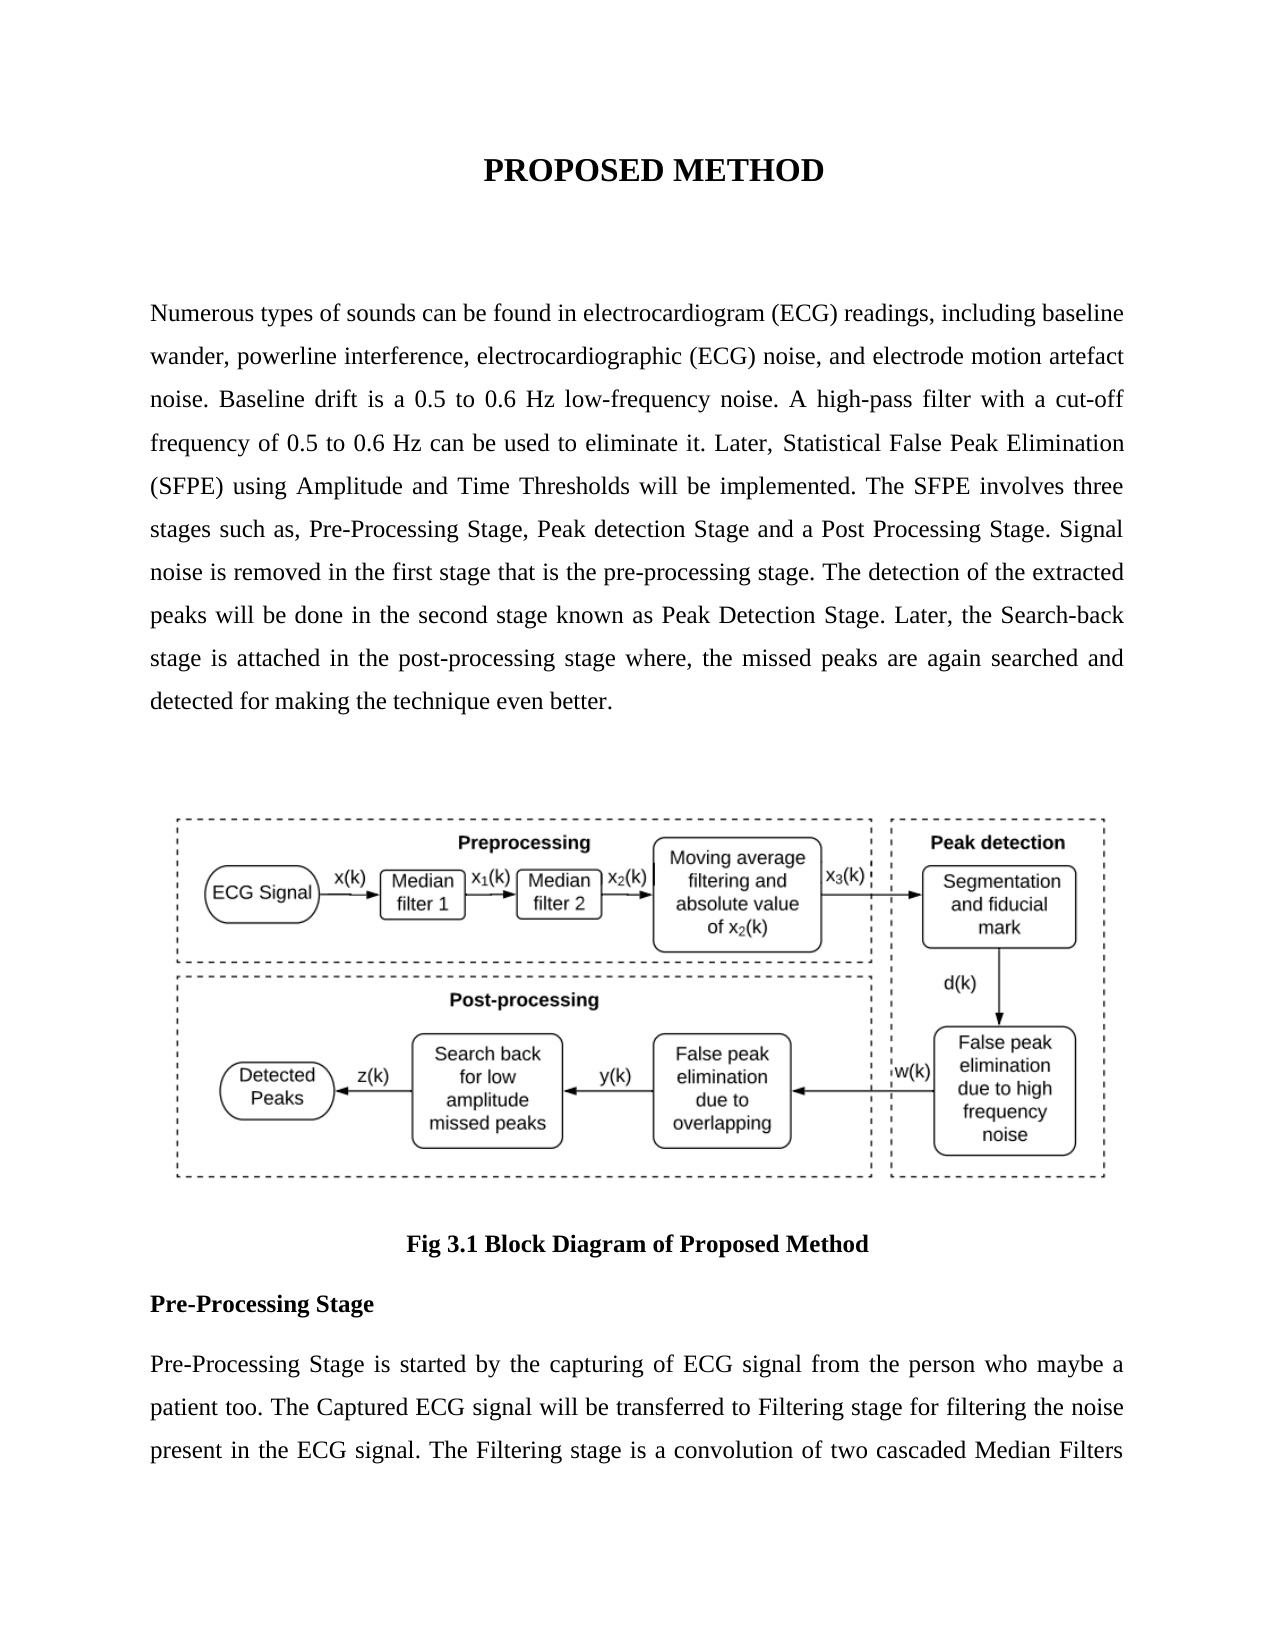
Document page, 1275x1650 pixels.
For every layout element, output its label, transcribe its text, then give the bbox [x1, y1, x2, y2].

text Numerous types of sounds can be found in electrocardiogram (ECG) readings, including baseline wander, powerline interference, electrocardiographic (ECG) noise, and electrode motion artefact noise. Baseline drift is a 0.5 to 0.6 Hz low-frequency noise. A high-pass filter with a cut-off frequency of 0.5 to 0.6 Hz can be used to eliminate it. Later, Statistical False Peak Elimination (SFPE) using Amplitude and Time Thresholds will be implemented. The SFPE involves three stages such as, Pre-Processing Stage, Peak detection Stage and a Post Processing Stage. Signal noise is removed in the first stage that is the pre-processing stage. The detection of the extracted peaks will be done in the second stage known as Peak Detection Stage. Later, the Search-back stage is attached in the post-processing stage where, the missed peaks are again searched and detected for making the technique even better. [150, 298, 1125, 715]
text Fig 3.1 Block Diagram of Proposed Method [150, 1229, 1125, 1258]
picture [150, 806, 1125, 1199]
text Pre-Processing Stage [150, 1289, 1125, 1318]
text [150, 1349, 1125, 1464]
text PROPOSED METHOD [150, 150, 1125, 188]
